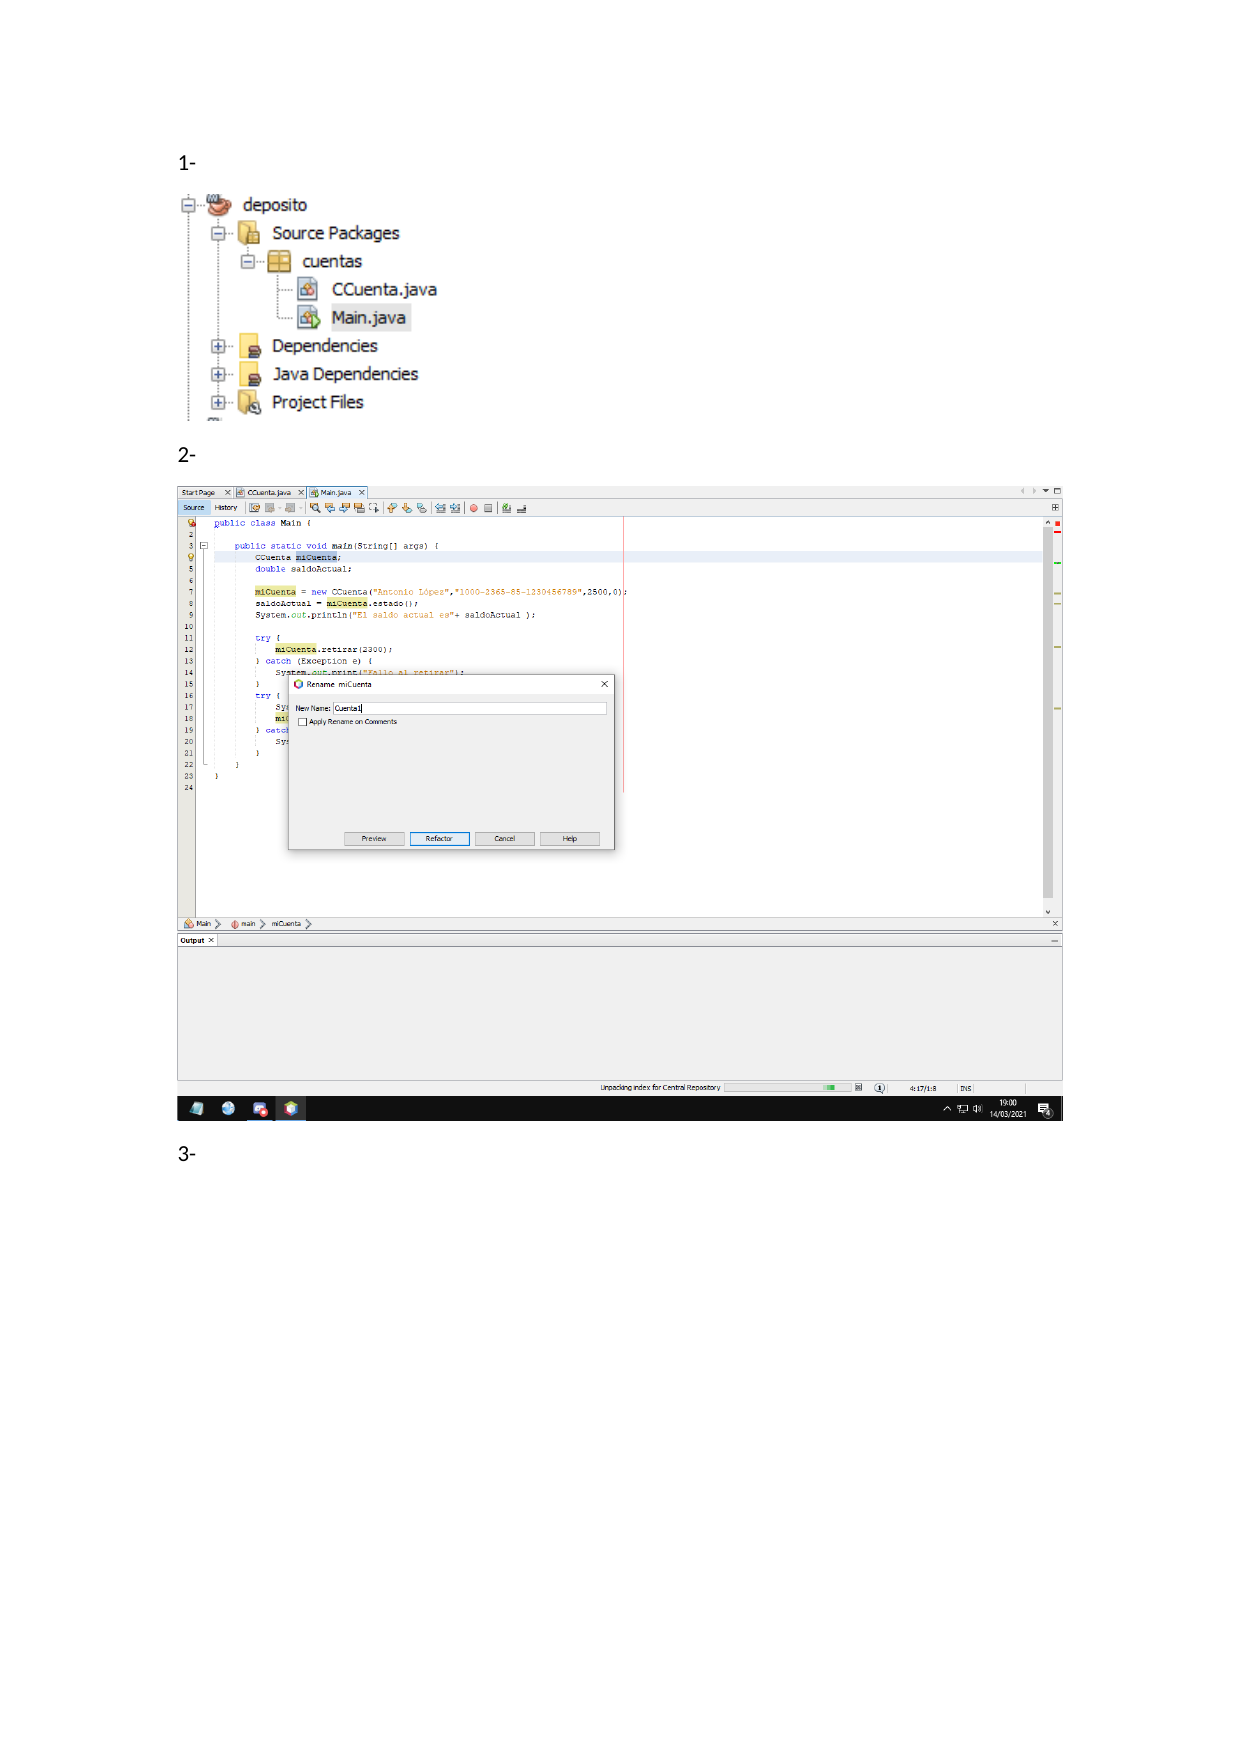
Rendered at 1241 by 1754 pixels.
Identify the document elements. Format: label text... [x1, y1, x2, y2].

picture [177, 194, 615, 421]
text 2- [177, 440, 1063, 468]
text 1- [177, 148, 1063, 176]
picture [177, 486, 1063, 1121]
text 3- [177, 1139, 1063, 1167]
